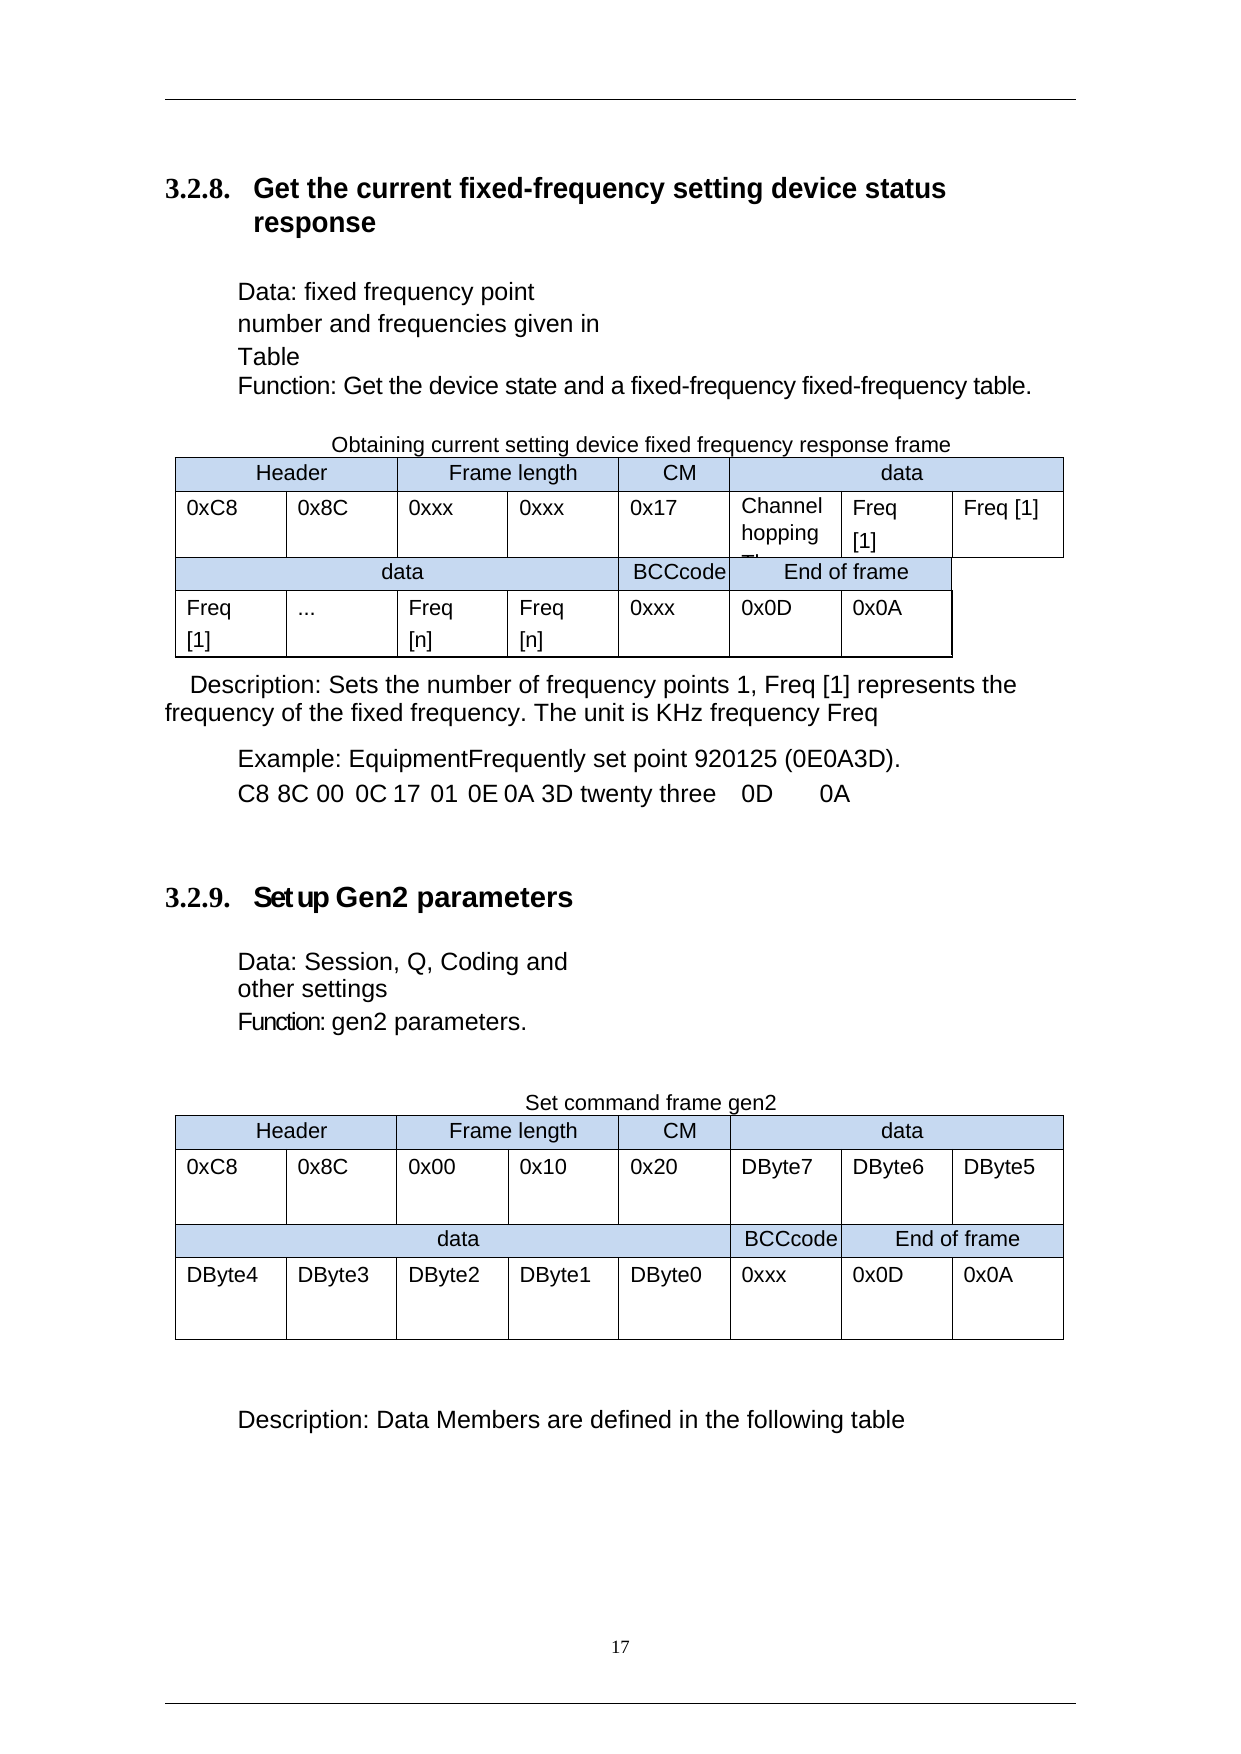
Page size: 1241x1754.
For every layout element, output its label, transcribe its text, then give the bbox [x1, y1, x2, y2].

table_header data [730, 458, 1063, 491]
text Function: gen2 parameters. [237, 1003, 1076, 1037]
table_cell Freq [n] (MSB) [398, 591, 507, 656]
text Set command frame gen2 [525, 1090, 1076, 1115]
table_cell DByte1 [509, 1258, 618, 1339]
table_cell 0xxx [619, 591, 729, 656]
table_cell 0xC8 [176, 1150, 286, 1224]
table_cell DByte2 [397, 1258, 508, 1339]
table_cell 0x0D [842, 1258, 952, 1339]
table_cell 0x8C [287, 492, 397, 557]
table_cell DByte3 [287, 1258, 396, 1339]
table_cell End of frame [842, 1225, 1063, 1257]
table_cell data [176, 1225, 730, 1257]
text C8 8C 00 0C 17 01 0E 0A 3D twenty three 0D 0A [187, 777, 1051, 809]
table_cell 0x20 [619, 1150, 730, 1224]
text Obtaining current setting device fixed frequency response frame [204, 432, 1067, 457]
table_cell [952, 558, 1063, 656]
table_cell 0x0A [953, 1258, 1063, 1339]
table_cell Freq [1] (LSB) [176, 591, 286, 656]
table_header data [731, 1116, 1063, 1149]
table_cell Channel hopping The number of [730, 492, 841, 557]
text Description: Data Members are defined in the following table [237, 1404, 1076, 1433]
text Data: Session, Q, Coding and other settings [237, 949, 611, 1003]
text Function: Get the device state and a fixed-frequency fixed-frequency table. [187, 373, 1055, 399]
table_cell 0xC8 [176, 492, 286, 557]
table_cell BCCcode [619, 558, 729, 590]
table_cell data [176, 558, 618, 590]
table_header Frame length [397, 1116, 618, 1149]
table_cell 0x0D [730, 591, 841, 656]
table_header Header [176, 458, 397, 491]
table_header CMDTypes of [619, 1116, 730, 1149]
table_header CMDTypes of [619, 458, 729, 491]
table_cell BCCcode [731, 1225, 841, 1257]
table_header Frame length [398, 458, 618, 491]
text Data: fixed frequency point number and frequencies given in Table [237, 274, 614, 372]
table_cell DByte7 [731, 1150, 841, 1224]
table_cell 0xxx [398, 492, 507, 557]
table_cell 0x10 [509, 1150, 618, 1224]
table_cell DByte4 [176, 1258, 286, 1339]
subtitle Set up Gen2 parameters [165, 880, 1076, 913]
table_cell 0x8C [287, 1150, 396, 1224]
text Example: EquipmentFrequently set point 920125 (0E0A3D). [237, 740, 1076, 774]
table_cell 0xxx [731, 1258, 841, 1339]
table_cell 0x0A [842, 591, 952, 656]
table_cell 0xxx [508, 492, 618, 557]
table_cell 0x17 [619, 492, 729, 557]
table_cell DByte0 [619, 1258, 730, 1339]
text Description: Sets the number of frequency points 1, Freq [1] represents the frequency of the fixed frequency. The unit is KHz frequency Freq [164, 670, 1067, 727]
table_cell End of frame [730, 558, 951, 590]
table_header Header [176, 1116, 396, 1149]
subtitle Get the current fixed-frequency setting device status response [165, 171, 1076, 238]
table_cell DByte5 [953, 1150, 1063, 1224]
table_cell DByte6 [842, 1150, 952, 1224]
table_cell 0x00 [397, 1150, 508, 1224]
table_cell ... [287, 591, 397, 656]
table_cell Freq [1] (MSB) [842, 492, 952, 557]
table_cell Freq [n] (LSB) [508, 591, 618, 656]
table_cell Freq [1] [953, 492, 1063, 557]
